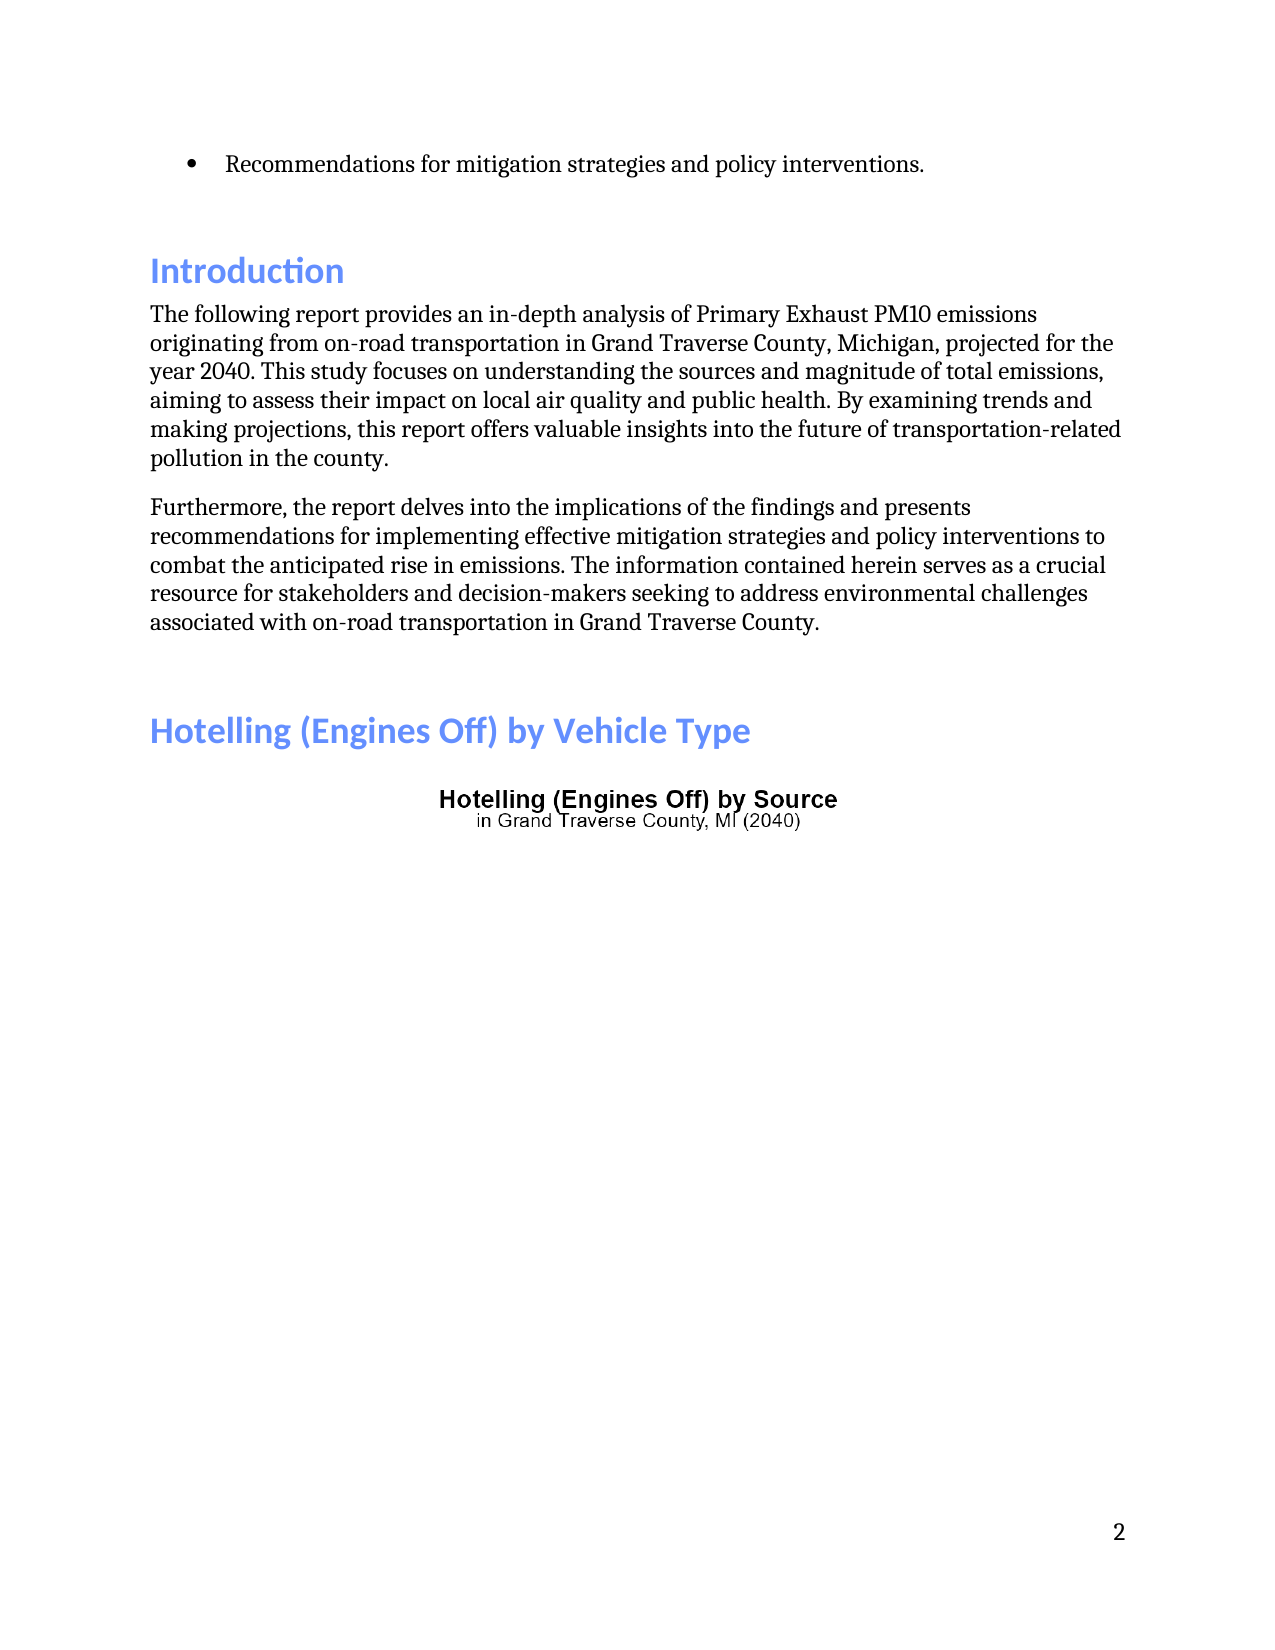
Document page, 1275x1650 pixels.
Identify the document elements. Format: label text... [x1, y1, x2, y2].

text Furthermore, the report delves into the implications of the findings and presents recommendations for implementing effective mitigation strategies and policy interventions to combat the anticipated rise in emissions. The information contained herein serves as a crucial resource for stakeholders and decision-makers seeking to address environmental challenges associated with on-road transportation in Grand Traverse County. [150, 493, 1125, 637]
subtitle Hotelling (Engines Off) by Vehicle Type [150, 707, 1125, 753]
text The following report provides an in-depth analysis of Primary Exhaust PM10 emissions originating from on-road transportation in Grand Traverse County, Michigan, projected for the year 2040. This study focuses on understanding the sources and magnitude of total emissions, aiming to assess their impact on local air quality and public health. By examining trends and making projections, this report offers valuable insights into the future of transportation-related pollution in the county. [150, 300, 1125, 472]
text Recommendations for mitigation strategies and policy interventions. [187, 150, 1125, 179]
subtitle Introduction [150, 247, 1125, 293]
picture [300, 778, 976, 1454]
